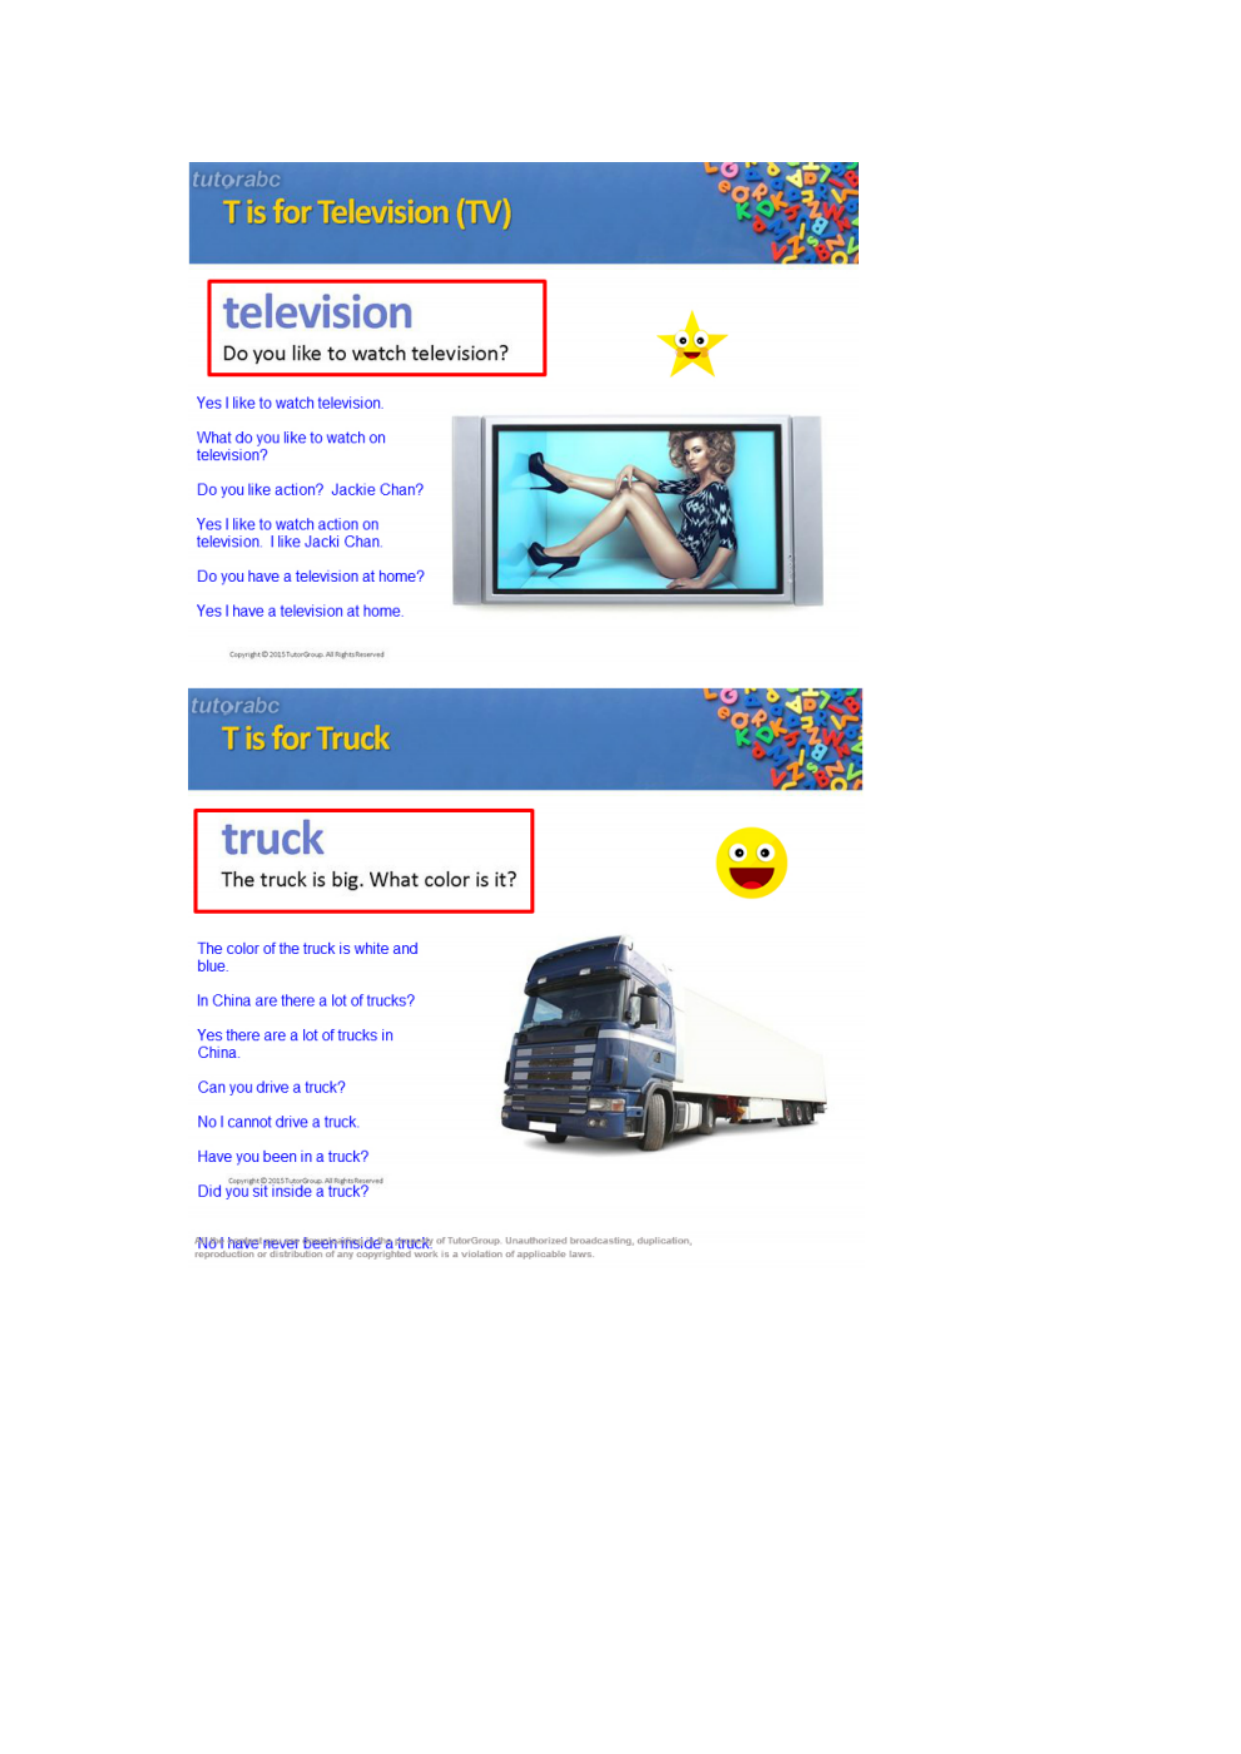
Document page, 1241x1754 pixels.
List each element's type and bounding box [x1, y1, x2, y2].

picture [187, 162, 859, 667]
picture [187, 682, 865, 1271]
